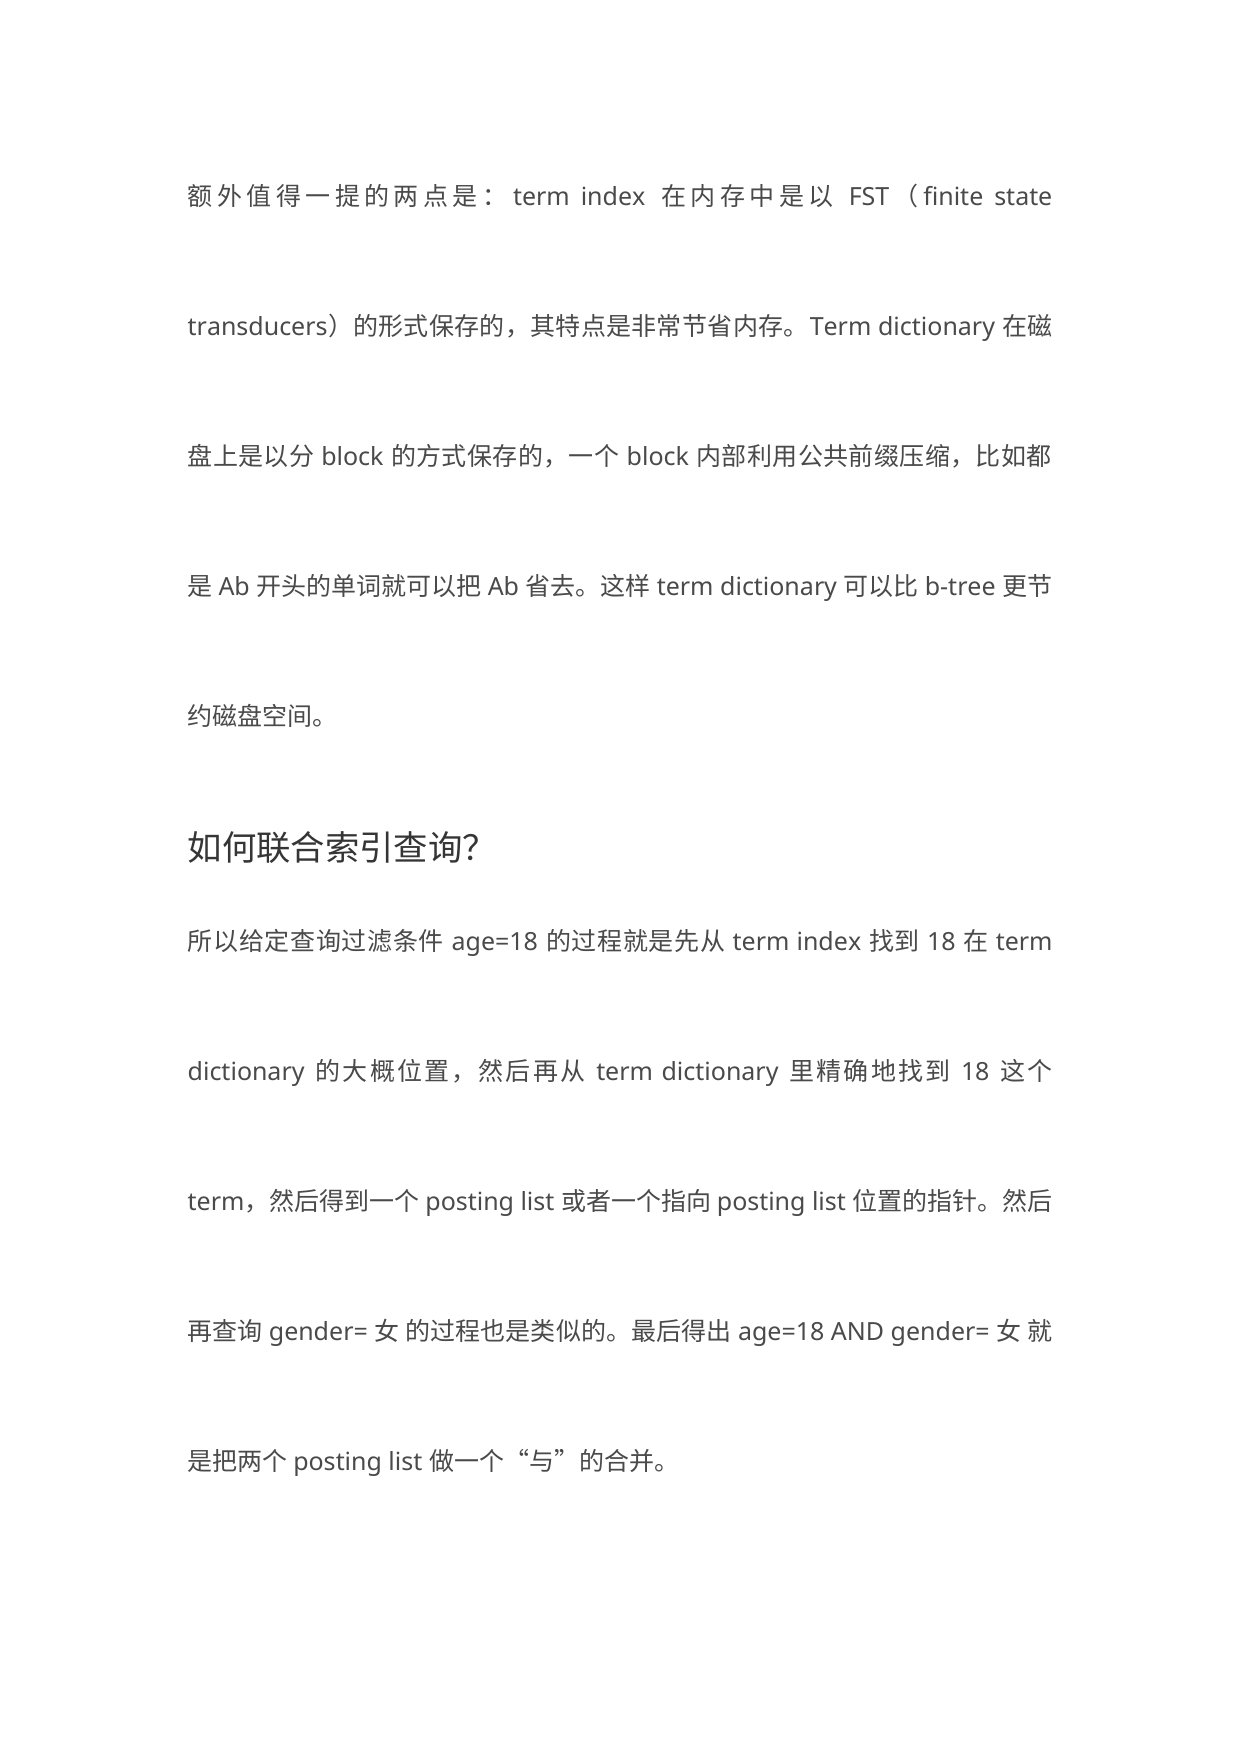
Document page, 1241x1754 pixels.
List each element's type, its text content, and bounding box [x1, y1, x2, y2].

text 额外值得一提的两点是：term index 在内存中是以 FST（finite state transducers）的形式保存的，其特点是非常节省内存。Term dictionary 在磁盘上是以分 block 的方式保存的，一个 block 内部利用公共前缀压缩，比如都是 Ab 开头的单词就可以把 Ab 省去。这样 term dictionary 可以比 b-tree 更节约磁盘空间。 [187, 162, 1053, 747]
text 如何联合索引查询？ [187, 813, 1053, 878]
text 所以给定查询过滤条件 age=18 的过程就是先从 term index 找到 18 在 term dictionary 的大概位置，然后再从 term dictionary 里精确地找到 18 这个 term，然后得到一个 posting list 或者一个指向 posting list 位置的指针。然后再查询 gender= 女 的过程也是类似的。最后得出 age=18 AND gender= 女 就是把两个 posting list 做一个“与”的合并。 [187, 907, 1053, 1492]
